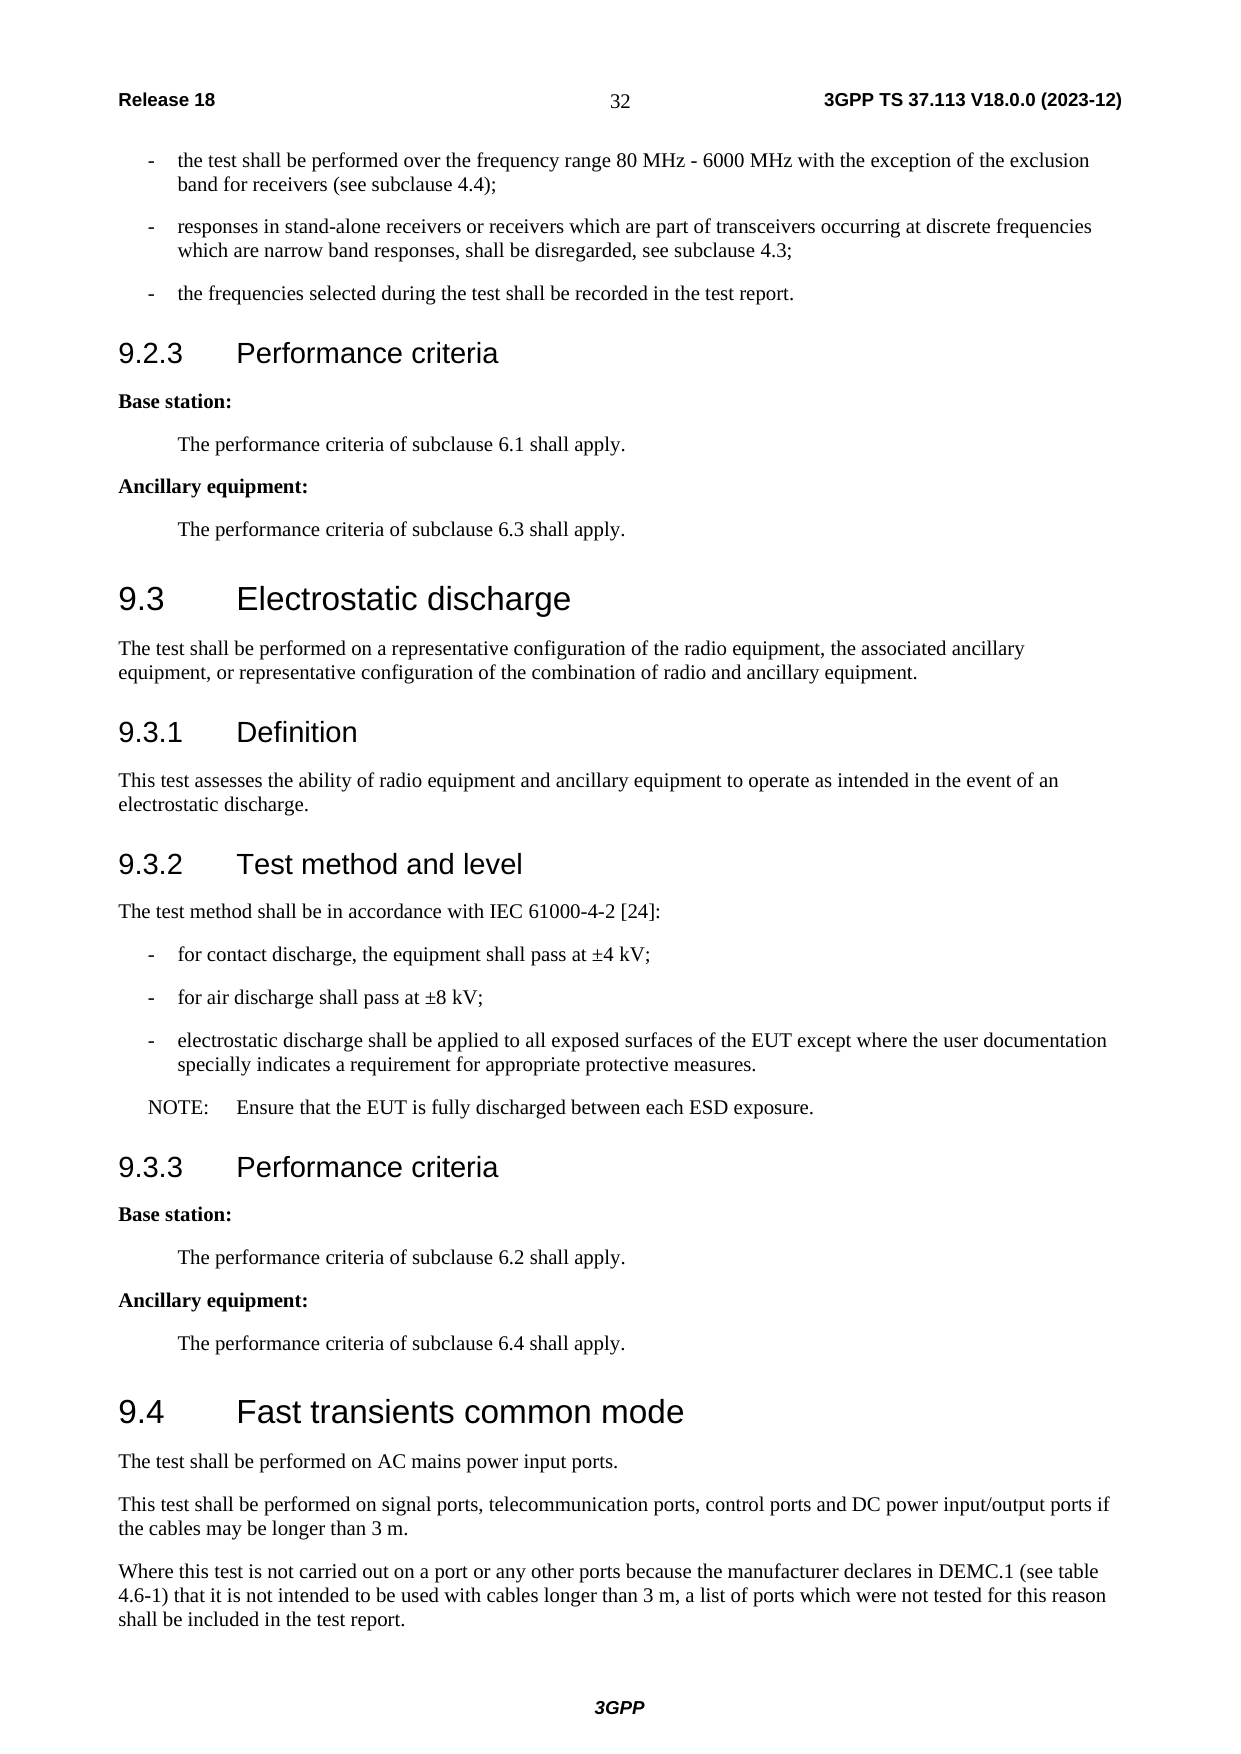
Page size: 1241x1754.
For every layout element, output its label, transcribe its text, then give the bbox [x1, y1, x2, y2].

text The performance criteria of subclause 6.2 shall apply. [148, 1245, 1122, 1269]
text The test shall be performed on AC mains power input ports. [118, 1449, 1122, 1473]
text The performance criteria of subclause 6.4 shall apply. [148, 1331, 1122, 1355]
subtitle 9.4 Fast transients common mode [118, 1392, 1122, 1431]
text The performance criteria of subclause 6.3 shall apply. [148, 517, 1122, 541]
text Ancillary equipment: [118, 1288, 1122, 1312]
text Base station: [118, 389, 1122, 413]
text The test shall be performed on a representative configuration of the radio equipment, the associated ancillary equipment, or representative configuration of the combination of radio and ancillary equipment. [118, 636, 1122, 684]
text Base station: [118, 1202, 1122, 1226]
subtitle 9.3.1 Definition [118, 715, 1122, 749]
subtitle 9.3 Electrostatic discharge [118, 579, 1122, 617]
subtitle 9.3.2 Test method and level [118, 847, 1122, 881]
text - for air discharge shall pass at ±8 kV; [148, 985, 1122, 1009]
text NOTE: Ensure that the EUT is fully discharged between each ESD exposure. [148, 1095, 1122, 1119]
text - for contact discharge, the equipment shall pass at ±4 kV; [148, 942, 1122, 966]
text - electrostatic discharge shall be applied to all exposed surfaces of the EUT except where the user documentation specially indicates a requirement for appropriate protective measures. [148, 1028, 1122, 1076]
text - responses in stand-alone receivers or receivers which are part of transceivers occurring at discrete frequencies which are narrow band responses, shall be disregarded, see subclause 4.3; [148, 214, 1122, 262]
text - the frequencies selected during the test shall be recorded in the test report. [148, 281, 1122, 305]
subtitle 9.2.3 Performance criteria [118, 337, 1122, 370]
subtitle 9.3.3 Performance criteria [118, 1150, 1122, 1183]
text The test method shall be in accordance with IEC 61000-4-2 [24]: [118, 899, 1122, 923]
text This test assesses the ability of radio equipment and ancillary equipment to operate as intended in the event of an electrostatic discharge. [118, 768, 1122, 816]
text This test shall be performed on signal ports, telecommunication ports, control ports and DC power input/output ports if the cables may be longer than 3 m. [118, 1492, 1122, 1540]
text Where this test is not carried out on a port or any other ports because the manufacturer declares in DEMC.1 (see table 4.6-1) that it is not intended to be used with cables longer than 3 m, a list of ports which were not tested for this reason shall be included in the test report. [118, 1559, 1122, 1631]
text - the test shall be performed over the frequency range 80 MHz - 6000 MHz with the exception of the exclusion band for receivers (see subclause 4.4); [148, 147, 1122, 196]
text The performance criteria of subclause 6.1 shall apply. [148, 432, 1122, 456]
text Ancillary equipment: [118, 474, 1122, 498]
